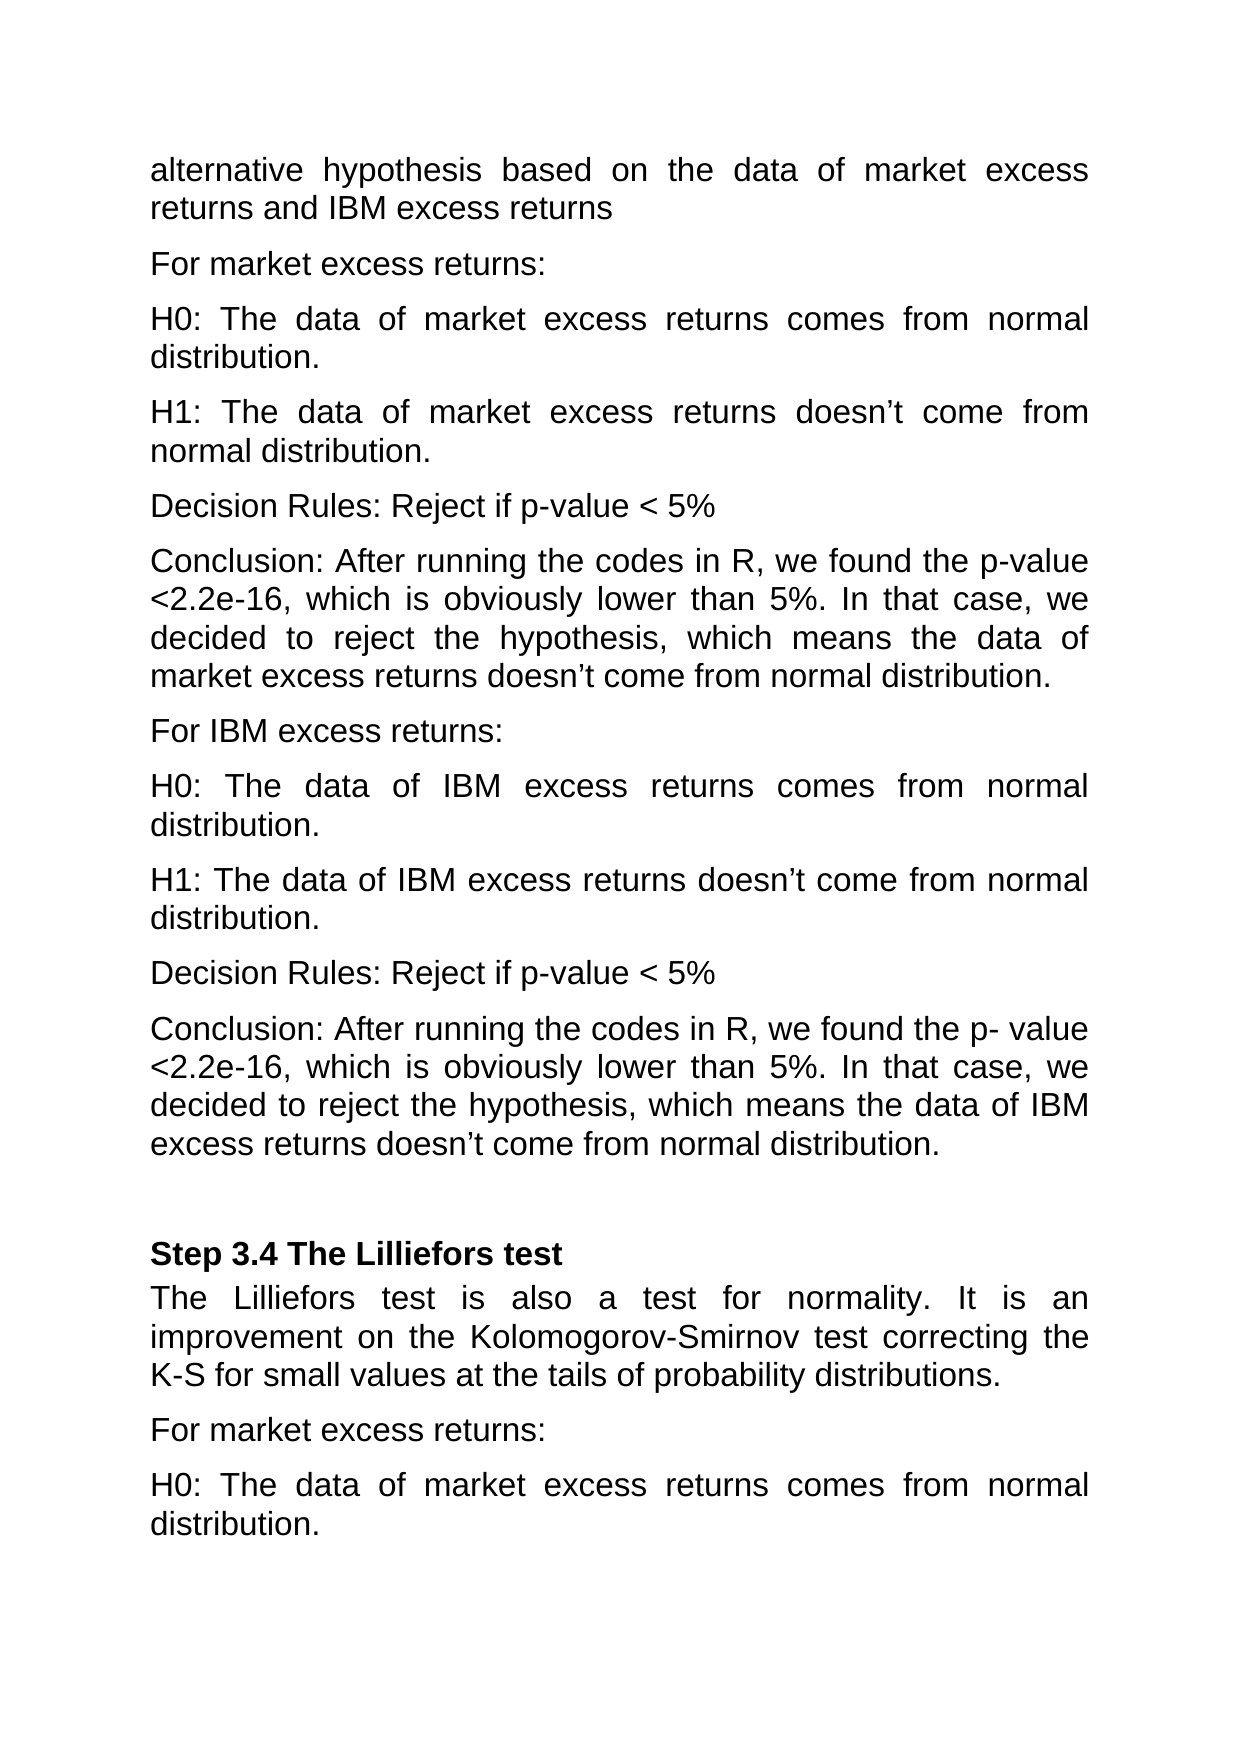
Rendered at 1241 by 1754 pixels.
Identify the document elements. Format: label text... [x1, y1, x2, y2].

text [150, 150, 1090, 227]
text H0: The data of IBM excess returns comes from normal distribution. [150, 766, 1090, 843]
text The Lilliefors test is also a test for normality. It is an improvement on the Kolomogorov-Smirnov test correcting the K-S for small values at the tails of probability distributions. [150, 1278, 1090, 1393]
text Decision Rules: Reject if p-value < 5% [150, 486, 1090, 524]
text For IBM excess returns: [150, 711, 1090, 750]
text Step 3.4 The Lilliefors test [150, 1234, 1090, 1272]
text H1: The data of IBM excess returns doesn’t come from normal distribution. [150, 860, 1090, 937]
text H0: The data of market excess returns comes from normal distribution. [150, 1465, 1090, 1542]
text Conclusion: After running the codes in R, we found the p- value <2.2e-16, which is obviously lower than 5%. In that case, we decided to reject the hypothesis, which means the data of IBM excess returns doesn’t come from normal distribution. [150, 1008, 1090, 1162]
text For market excess returns: [150, 243, 1090, 282]
text H1: The data of market excess returns doesn’t come from normal distribution. [150, 392, 1090, 469]
text Decision Rules: Reject if p-value < 5% [150, 953, 1090, 992]
text H0: The data of market excess returns comes from normal distribution. [150, 299, 1090, 376]
text For market excess returns: [150, 1410, 1090, 1449]
text Conclusion: After running the codes in R, we found the p-value <2.2e-16, which is obviously lower than 5%. In that case, we decided to reject the hypothesis, which means the data of market excess returns doesn’t come from normal distribution. [150, 541, 1090, 694]
